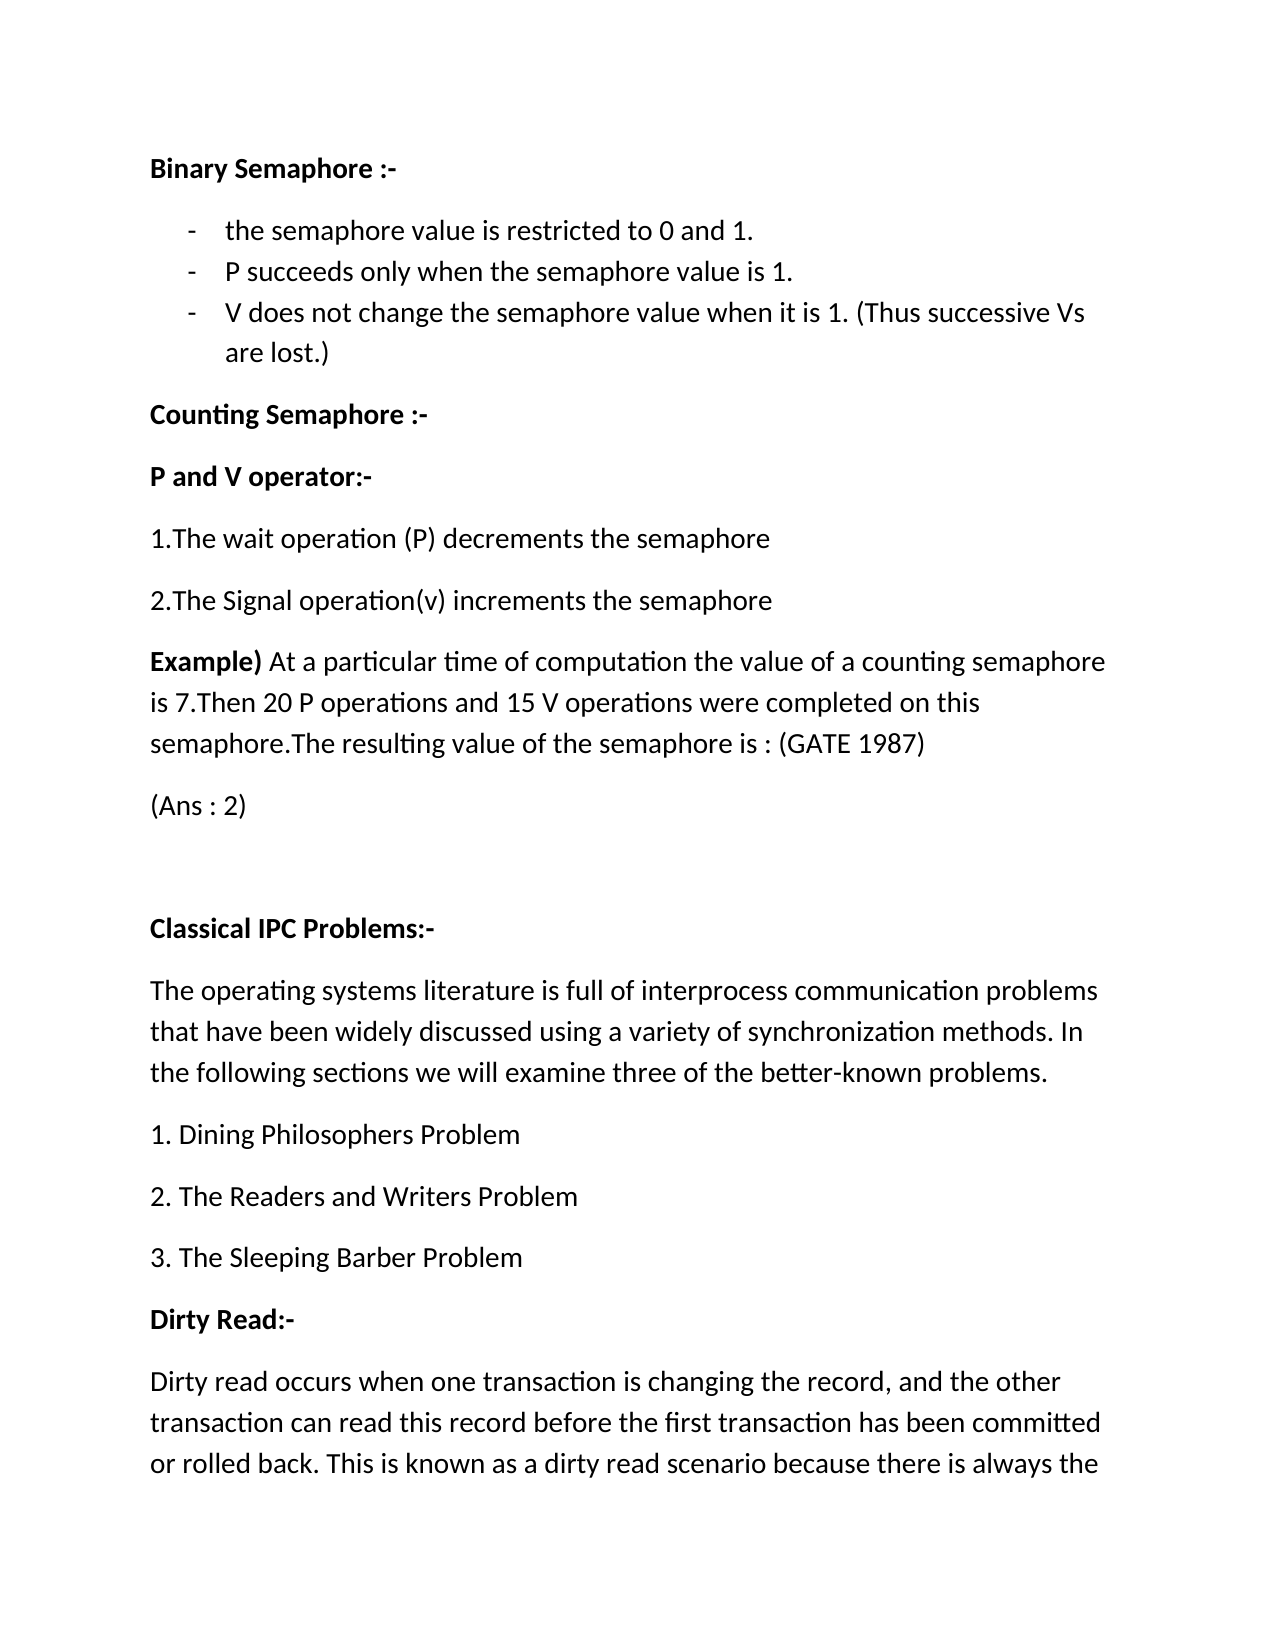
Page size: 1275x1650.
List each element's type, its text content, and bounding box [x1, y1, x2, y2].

text P and V operator:- [150, 458, 1125, 494]
text The operating systems literature is full of interprocess communication problems that have been widely discussed using a variety of synchronization methods. In the following sections we will examine three of the better-known problems. [150, 972, 1125, 1090]
text 3. The Sleeping Barber Problem [150, 1239, 1125, 1275]
list P succeeds only when the semaphore value is 1. [187, 253, 1125, 288]
list the semaphore value is restricted to 0 and 1. [187, 212, 1125, 247]
text (Ans : 2) [150, 787, 1125, 823]
text 2. The Readers and Writers Problem [150, 1178, 1125, 1213]
text Classical IPC Problems:- [150, 911, 1125, 946]
text 2.The Signal operation(v) increments the semaphore [150, 582, 1125, 617]
text 1.The wait operation (P) decrements the semaphore [150, 520, 1125, 556]
text Example) At a particular time of computation the value of a counting semaphore is 7.Then 20 P operations and 15 V operations were completed on this semaphore.The resulting value of the semaphore is : (GATE 1987) [150, 643, 1125, 761]
text 1. Dining Philosophers Problem [150, 1116, 1125, 1152]
text Dirty Read:- [150, 1301, 1125, 1337]
list V does not change the semaphore value when it is 1. (Thus successive Vs are lost.) [187, 294, 1125, 370]
text Counting Semaphore :- [150, 396, 1125, 432]
text Binary Semaphore :- [150, 150, 1125, 186]
